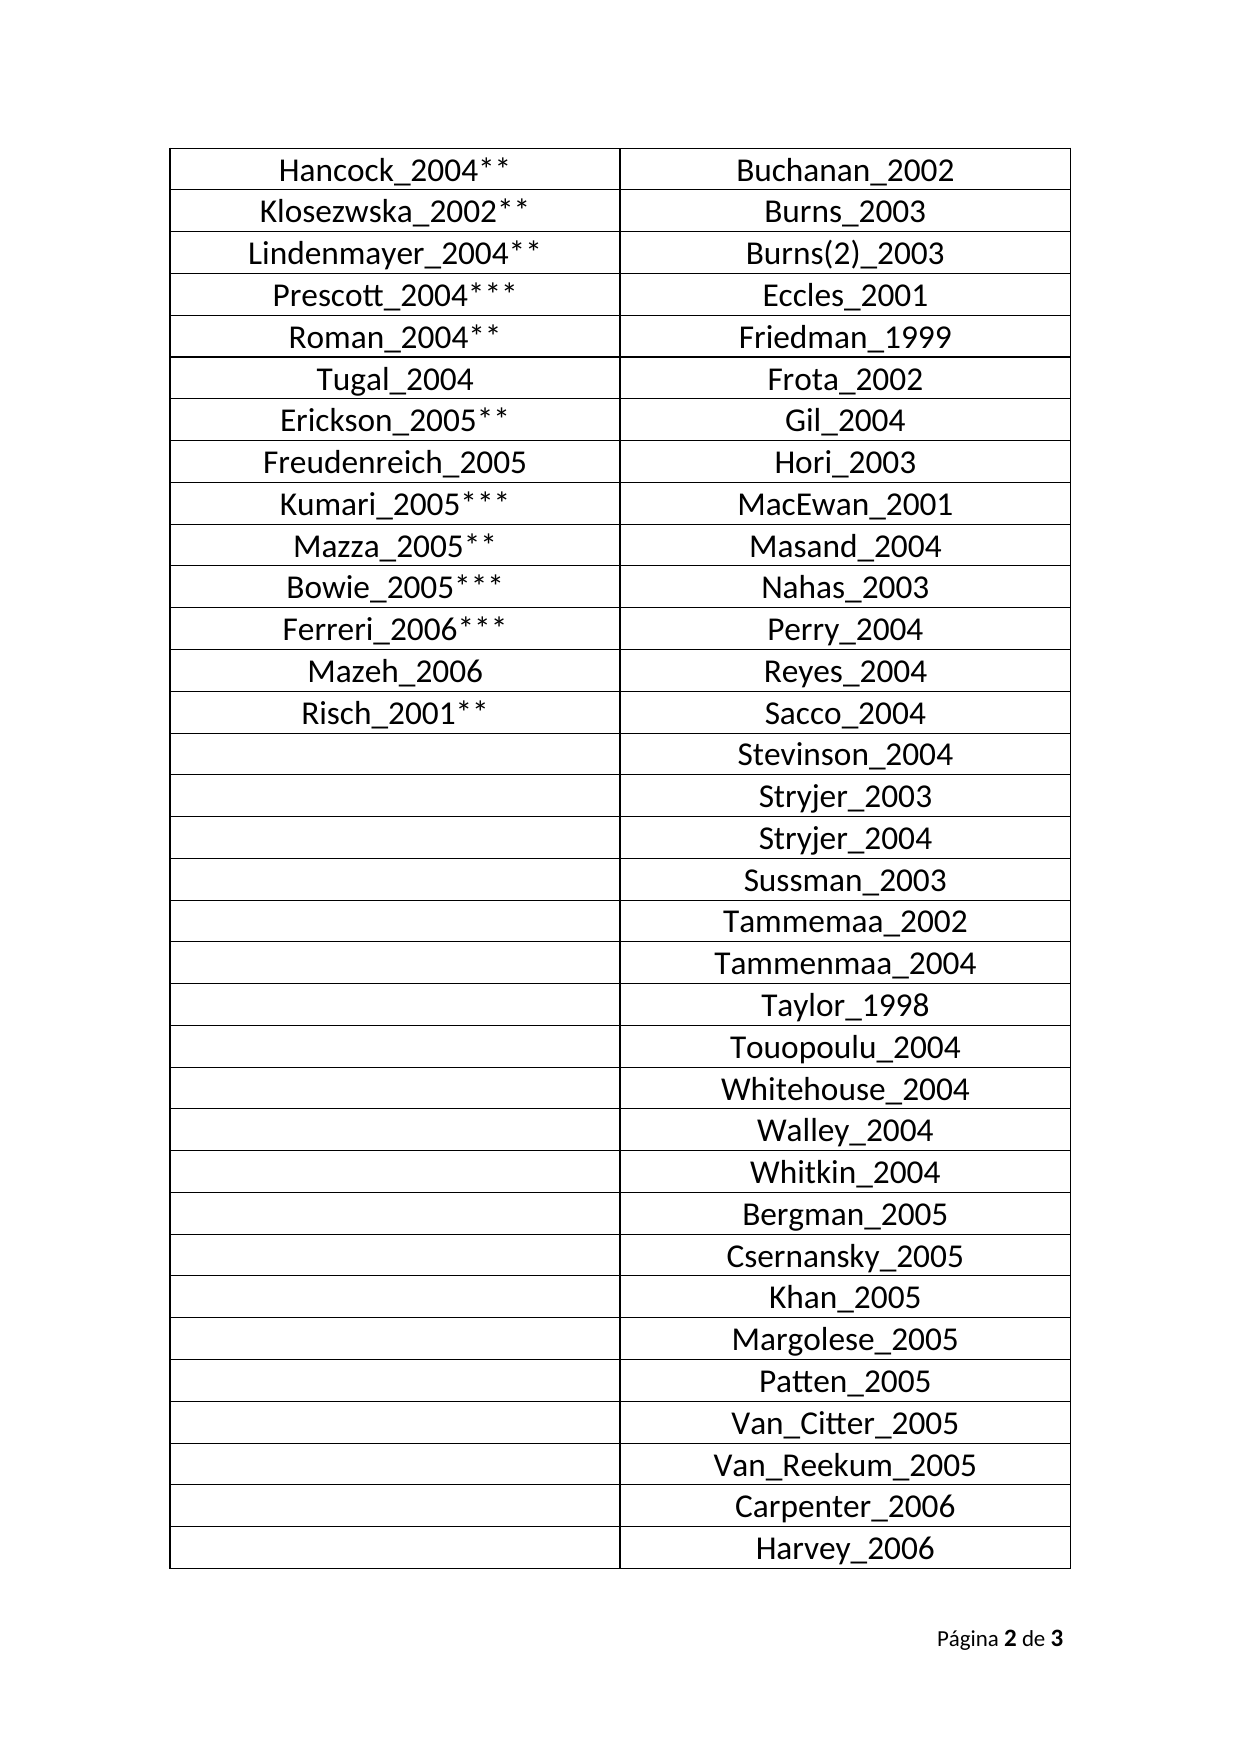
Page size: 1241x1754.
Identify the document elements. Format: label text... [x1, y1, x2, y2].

table_cell [171, 984, 619, 1025]
table_cell [171, 1318, 619, 1359]
table_cell Touopoulu_2004 [621, 1026, 1070, 1067]
table_cell Lindenmayer_2004** [171, 232, 619, 273]
table_cell [171, 901, 619, 941]
table_cell Harvey_2006 [621, 1527, 1070, 1568]
table_cell [171, 1276, 619, 1317]
table_cell Frota_2002 [621, 358, 1070, 398]
table_cell Tugal_2004 [171, 358, 619, 398]
table_cell Van_Reekum_2005 [621, 1444, 1070, 1484]
table_cell [171, 1444, 619, 1484]
table_cell Tammenmaa_2004 [621, 942, 1070, 983]
table_cell [171, 942, 619, 983]
table_cell Burns_2003 [621, 190, 1070, 231]
table_cell MacEwan_2001 [621, 483, 1070, 523]
table_cell [171, 1151, 619, 1192]
table_cell Klosezwska_2002** [171, 190, 619, 231]
table_cell [171, 1360, 619, 1401]
table_cell Stevinson_2004 [621, 734, 1070, 774]
table_cell Gil_2004 [621, 399, 1070, 440]
table_cell Csernansky_2005 [621, 1235, 1070, 1275]
table_cell Walley_2004 [621, 1109, 1070, 1150]
table_cell Mazza_2005** [171, 525, 619, 565]
table_cell Taylor_1998 [621, 984, 1070, 1025]
table_cell Perry_2004 [621, 608, 1070, 649]
table_cell [171, 859, 619, 899]
table_cell [171, 1235, 619, 1275]
table_cell Hancock_2004** [171, 149, 619, 189]
table_cell Burns(2)_2003 [621, 232, 1070, 273]
table_cell Risch_2001** [171, 692, 619, 732]
table_cell Erickson_2005** [171, 399, 619, 440]
table_cell [171, 1193, 619, 1234]
table_cell Masand_2004 [621, 525, 1070, 565]
table_cell [171, 1026, 619, 1067]
table_cell Roman_2004** [171, 316, 619, 356]
table_cell Tammemaa_2002 [621, 901, 1070, 941]
table_cell [171, 817, 619, 858]
table_cell Stryjer_2003 [621, 775, 1070, 816]
table_cell Hori_2003 [621, 441, 1070, 482]
table_cell Carpenter_2006 [621, 1485, 1070, 1526]
table_cell Margolese_2005 [621, 1318, 1070, 1359]
table_cell Patten_2005 [621, 1360, 1070, 1401]
table_cell Kumari_2005*** [171, 483, 619, 523]
table_cell Freudenreich_2005 [171, 441, 619, 482]
table_cell Van_Citter_2005 [621, 1402, 1070, 1442]
table_cell [171, 1109, 619, 1150]
table_cell Prescott_2004*** [171, 274, 619, 315]
table_cell [171, 1068, 619, 1108]
table_cell [171, 775, 619, 816]
table_cell Bergman_2005 [621, 1193, 1070, 1234]
table_cell Eccles_2001 [621, 274, 1070, 315]
table_cell Buchanan_2002 [621, 149, 1070, 189]
table_cell Ferreri_2006*** [171, 608, 619, 649]
table_cell Friedman_1999 [621, 316, 1070, 356]
table_cell Nahas_2003 [621, 566, 1070, 607]
table_cell Whitkin_2004 [621, 1151, 1070, 1192]
table_cell [171, 1527, 619, 1568]
table_cell Stryjer_2004 [621, 817, 1070, 858]
table_cell Sacco_2004 [621, 692, 1070, 732]
table_cell [171, 734, 619, 774]
table_cell Sussman_2003 [621, 859, 1070, 899]
table_cell Khan_2005 [621, 1276, 1070, 1317]
table_cell [171, 1485, 619, 1526]
table_cell Whitehouse_2004 [621, 1068, 1070, 1108]
table_cell [171, 1402, 619, 1442]
table_cell Mazeh_2006 [171, 650, 619, 691]
table_cell Reyes_2004 [621, 650, 1070, 691]
table_cell Bowie_2005*** [171, 566, 619, 607]
